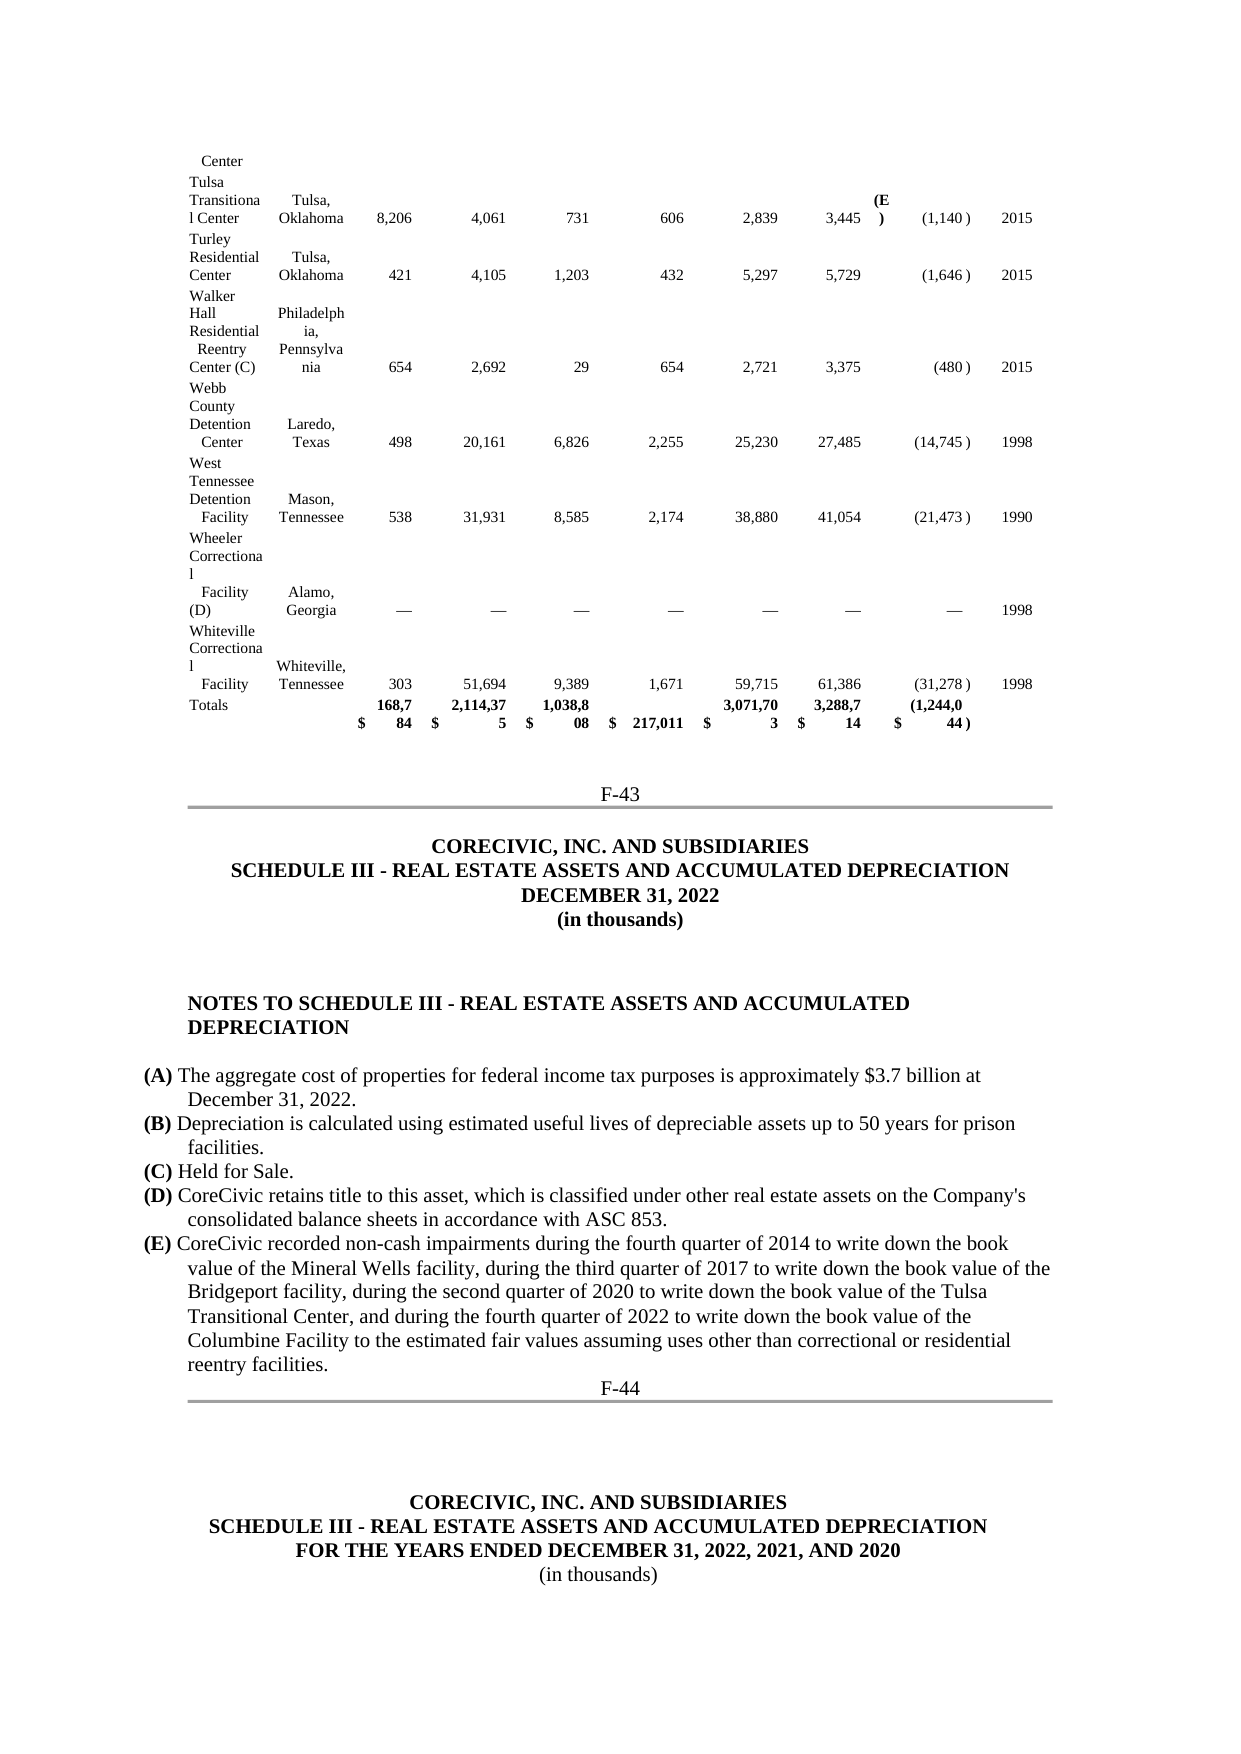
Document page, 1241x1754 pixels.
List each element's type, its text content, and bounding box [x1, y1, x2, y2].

text (in thousands) [143, 1562, 1053, 1586]
text (B) Depreciation is calculated using estimated useful lives of depreciable assets up to 50 years for prison facilities. [143, 1111, 1053, 1159]
text F-43 [187, 782, 1053, 805]
text SCHEDULE III - REAL ESTATE ASSETS AND ACCUMULATED DEPRECIATION [187, 858, 1053, 882]
text F-44 [187, 1376, 1053, 1399]
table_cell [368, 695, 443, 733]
text (A) The aggregate cost of properties for federal income tax purposes is approximately $3.7 billion at December 31, 2022. [143, 1063, 1053, 1111]
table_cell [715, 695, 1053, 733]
text (C) Held for Sale. [143, 1159, 1053, 1183]
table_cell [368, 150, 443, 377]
text CORECIVIC, INC. AND SUBSIDIARIES [143, 1490, 1053, 1514]
text FOR THE YEARS ENDED DECEMBER 31, 2022, 2021, AND 2020 [143, 1538, 1053, 1562]
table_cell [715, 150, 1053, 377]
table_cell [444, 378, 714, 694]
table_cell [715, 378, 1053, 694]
text NOTES TO SCHEDULE III - REAL ESTATE ASSETS AND ACCUMULATED DEPRECIATION [187, 991, 1053, 1039]
text (D) CoreCivic retains title to this asset, which is classified under other real estate assets on the Company's consolidated balance sheets in accordance with ASC 853. [143, 1183, 1053, 1231]
text DECEMBER 31, 2022 [187, 882, 1053, 907]
text (E) CoreCivic recorded non-cash impairments during the fourth quarter of 2014 to write down the book value of the Mineral Wells facility, during the third quarter of 2017 to write down the book value of the Bridgeport facility, during the second quarter of 2020 to write down the book value of the Tulsa Transitional Center, and during the fourth quarter of 2022 to write down the book value of the Columbine Facility to the estimated fair values assuming uses other than correctional or residential reentry facilities. [143, 1231, 1053, 1376]
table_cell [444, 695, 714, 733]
text (in thousands) [187, 907, 1053, 931]
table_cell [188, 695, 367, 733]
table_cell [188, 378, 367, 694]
text SCHEDULE III - REAL ESTATE ASSETS AND ACCUMULATED DEPRECIATION [143, 1514, 1053, 1538]
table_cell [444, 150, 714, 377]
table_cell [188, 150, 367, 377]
text CORECIVIC, INC. AND SUBSIDIARIES [187, 834, 1053, 858]
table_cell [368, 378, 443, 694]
